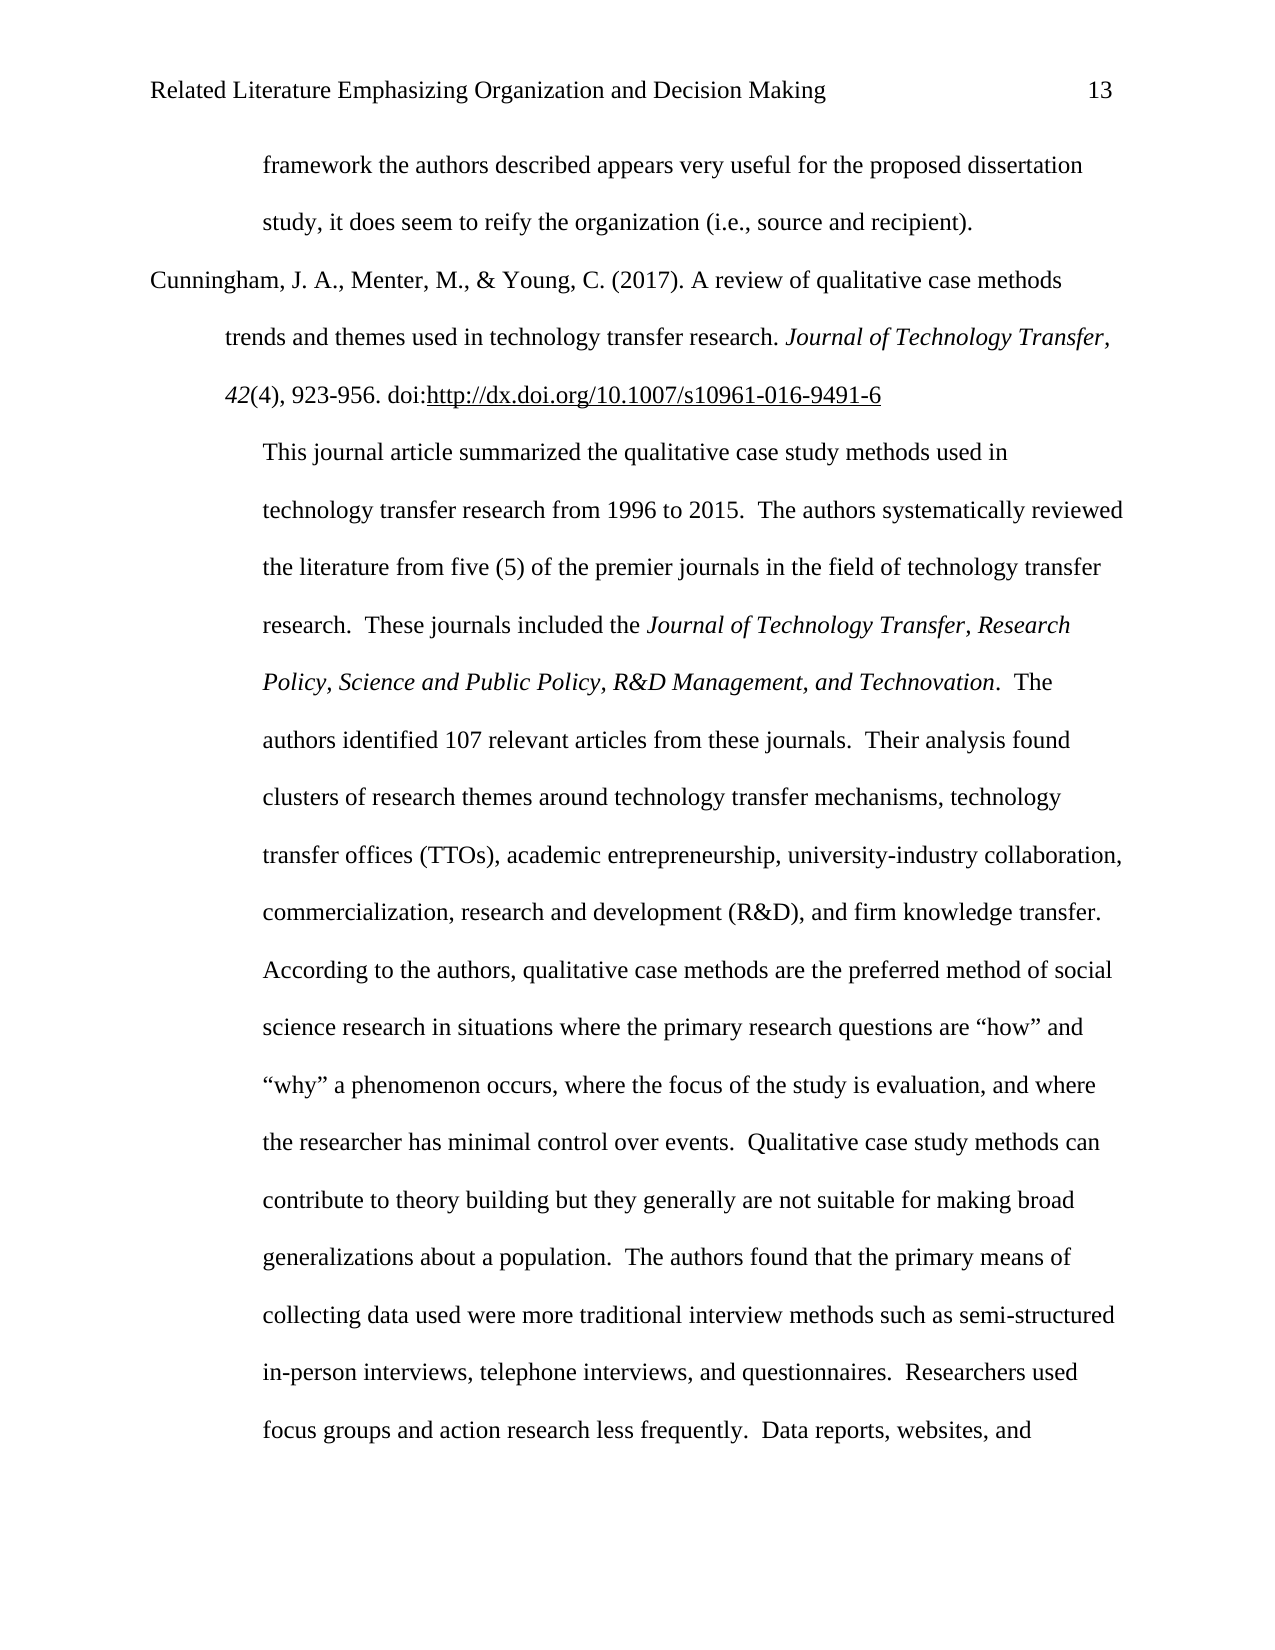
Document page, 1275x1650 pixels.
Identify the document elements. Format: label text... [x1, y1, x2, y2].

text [262, 150, 1125, 236]
text Cunningham, J. A., Menter, M., & Young, C. (2017). A review of qualitative case methods trends and themes used in technology transfer research. Journal of Technology Transfer, 42(4), 923-956. doi:http://dx.doi.org/10.1007/s10961-016-9491-6 [150, 265, 1125, 409]
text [262, 437, 1125, 1444]
